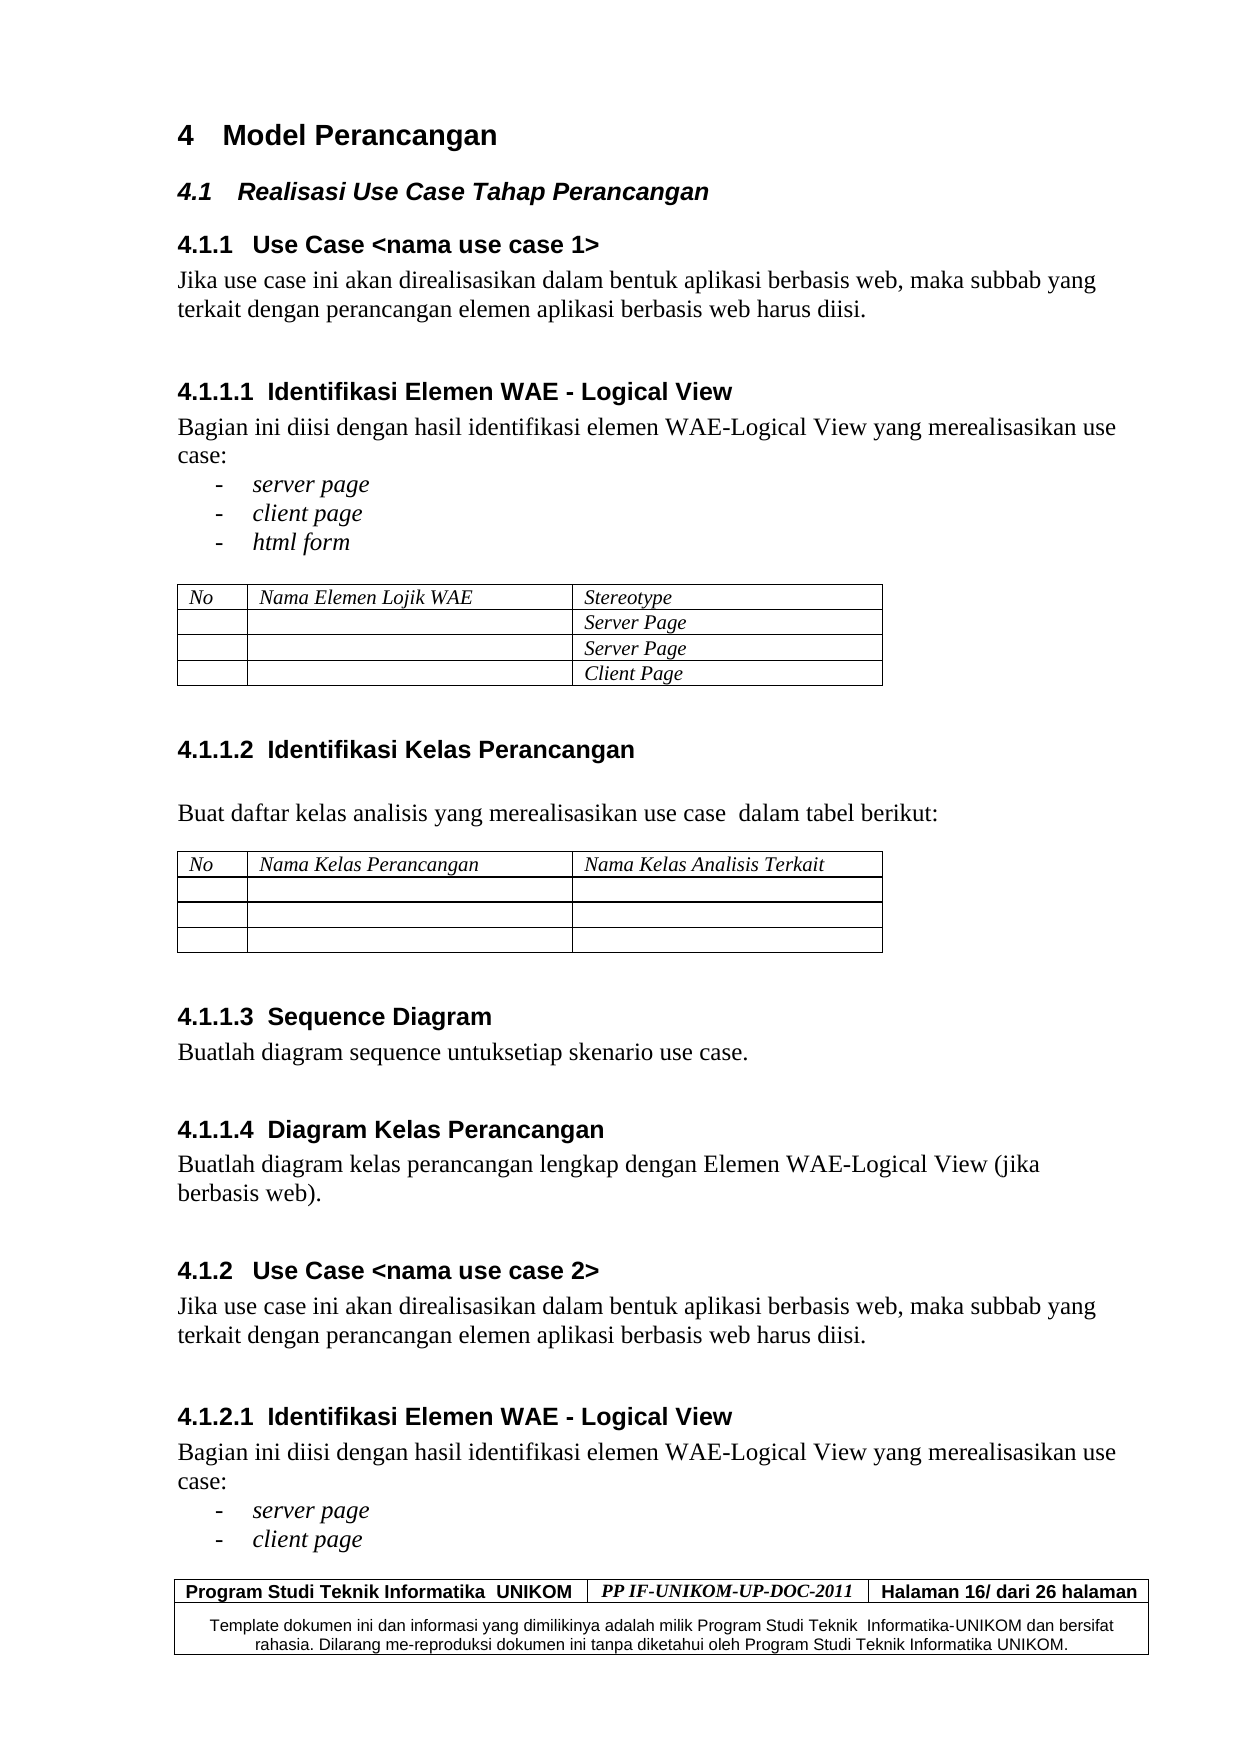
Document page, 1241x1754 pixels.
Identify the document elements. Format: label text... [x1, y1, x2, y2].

table_cell [178, 661, 247, 684]
table_header No [178, 585, 247, 609]
table_header No [178, 852, 247, 876]
subtitle Use Case <nama use case 2> [177, 1256, 1122, 1285]
list server page [215, 469, 1122, 498]
table_cell [248, 928, 572, 952]
text Buatlah diagram sequence untuksetiap skenario use case. [177, 1037, 1122, 1066]
table_cell [178, 928, 247, 952]
table_header Nama Kelas Perancangan [248, 852, 572, 876]
table_cell [178, 635, 247, 659]
table_cell Server Page [573, 610, 882, 634]
table_header Nama Elemen Lojik WAE [248, 585, 572, 609]
subtitle Sequence Diagram [177, 1002, 1122, 1031]
table_cell [248, 610, 572, 634]
subtitle Realisasi Use Case Tahap Perancangan [177, 177, 1122, 205]
table_cell [573, 878, 882, 901]
table_cell Server Page [573, 635, 882, 659]
subtitle Identifikasi Elemen WAE - Logical View [177, 1402, 1122, 1431]
text Jika use case ini akan direalisasikan dalam bentuk aplikasi berbasis web, maka subbab yang terkait dengan perancangan elemen aplikasi berbasis web harus diisi. [177, 1291, 1122, 1349]
table_cell [248, 878, 572, 901]
subtitle Identifikasi Kelas Perancangan [177, 735, 1122, 763]
list server page [215, 1495, 1122, 1524]
table_cell [178, 903, 247, 927]
subtitle Model Perancangan [177, 118, 1122, 152]
table_header Nama Kelas Analisis Terkait [573, 852, 882, 876]
subtitle Diagram Kelas Perancangan [177, 1114, 1122, 1143]
table_cell [248, 635, 572, 659]
table_cell [573, 903, 882, 927]
subtitle Identifikasi Elemen WAE - Logical View [177, 377, 1122, 405]
text Bagian ini diisi dengan hasil identifikasi elemen WAE-Logical View yang merealisasikan use case: [177, 412, 1122, 469]
text Jika use case ini akan direalisasikan dalam bentuk aplikasi berbasis web, maka subbab yang terkait dengan perancangan elemen aplikasi berbasis web harus diisi. [177, 265, 1122, 323]
list html form [215, 527, 1122, 555]
text Bagian ini diisi dengan hasil identifikasi elemen WAE-Logical View yang merealisasikan use case: [177, 1437, 1122, 1495]
subtitle Use Case <nama use case 1> [177, 230, 1122, 259]
table_header Stereotype [573, 585, 882, 609]
text Buatlah diagram kelas perancangan lengkap dengan Elemen WAE-Logical View (jika berbasis web). [177, 1149, 1122, 1207]
list client page [215, 1524, 1122, 1552]
table_cell [248, 661, 572, 684]
text Buat daftar kelas analisis yang merealisasikan use case dalam tabel berikut: [177, 798, 1122, 827]
table_cell Client Page [573, 661, 882, 684]
table_cell [248, 903, 572, 927]
table_cell [178, 878, 247, 901]
table_cell [178, 610, 247, 634]
list client page [215, 498, 1122, 527]
table_cell [573, 928, 882, 952]
